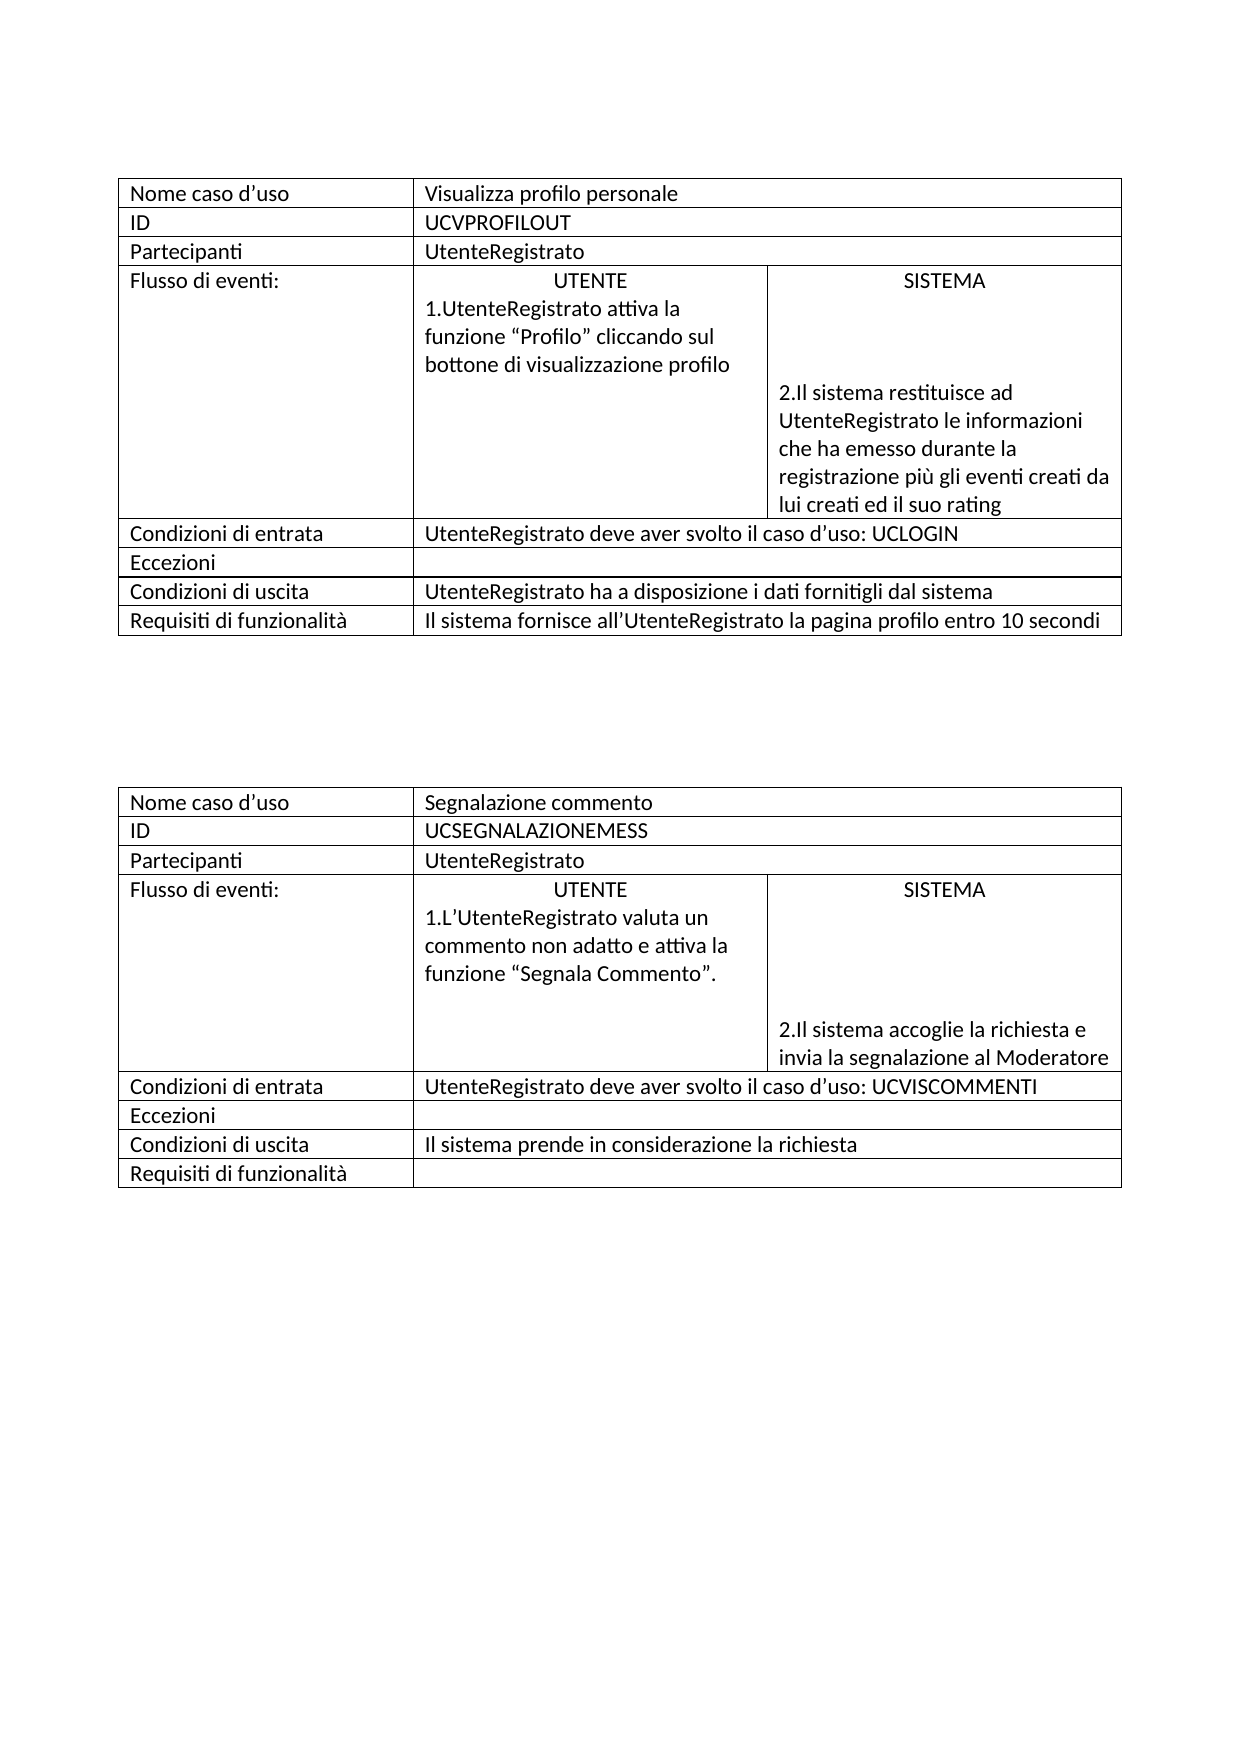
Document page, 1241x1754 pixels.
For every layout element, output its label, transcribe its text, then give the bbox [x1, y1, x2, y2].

table_cell Flusso di eventi: [119, 266, 413, 518]
table_cell UTENTE 1.L’UtenteRegistrato valuta un commento non adatto e attiva la funzione “Segnala Commento”. [414, 875, 767, 1071]
table_header Visualizza profilo personale [414, 179, 1121, 207]
table_cell UTENTE 1.UtenteRegistrato attiva la funzione “Profilo” cliccando sul bottone di visualizzazione profilo [414, 266, 767, 518]
table_header Nome caso d’uso [119, 179, 413, 207]
table_cell [414, 1159, 1121, 1187]
table_header Nome caso d’uso [119, 788, 413, 816]
table_cell Eccezioni [119, 548, 413, 576]
table_cell Flusso di eventi: [119, 875, 413, 1071]
table_cell Il sistema fornisce all’UtenteRegistrato la pagina profilo entro 10 secondi [414, 606, 1121, 634]
table_cell UCVPROFILOUT [414, 208, 1121, 236]
table_cell Partecipanti [119, 237, 413, 265]
table_cell Condizioni di entrata [119, 1072, 413, 1100]
table_cell Requisiti di funzionalità [119, 1159, 413, 1187]
table_cell ID [119, 208, 413, 236]
table_cell Partecipanti [119, 846, 413, 874]
table_cell SISTEMA 2.Il sistema restituisce ad UtenteRegistrato le informazioni che ha emesso durante la registrazione più gli eventi creati da lui creati ed il suo rating [768, 266, 1121, 518]
table_cell [414, 1101, 1121, 1129]
table_cell UtenteRegistrato ha a disposizione i dati fornitigli dal sistema [414, 578, 1121, 605]
table_cell UtenteRegistrato deve aver svolto il caso d’uso: UCLOGIN [414, 519, 1121, 547]
table_cell UCSEGNALAZIONEMESS [414, 817, 1121, 845]
table_cell Condizioni di uscita [119, 1130, 413, 1158]
table_cell UtenteRegistrato deve aver svolto il caso d’uso: UCVISCOMMENTI [414, 1072, 1121, 1100]
table_cell Requisiti di funzionalità [119, 606, 413, 634]
table_cell Eccezioni [119, 1101, 413, 1129]
table_cell Condizioni di uscita [119, 578, 413, 605]
table_cell Il sistema prende in considerazione la richiesta [414, 1130, 1121, 1158]
table_cell UtenteRegistrato [414, 846, 1121, 874]
table_cell ID [119, 817, 413, 845]
table_cell [414, 548, 1121, 576]
table_cell SISTEMA 2.Il sistema accoglie la richiesta e invia la segnalazione al Moderatore [768, 875, 1121, 1071]
table_cell UtenteRegistrato [414, 237, 1121, 265]
table_header Segnalazione commento [414, 788, 1121, 816]
table_cell Condizioni di entrata [119, 519, 413, 547]
